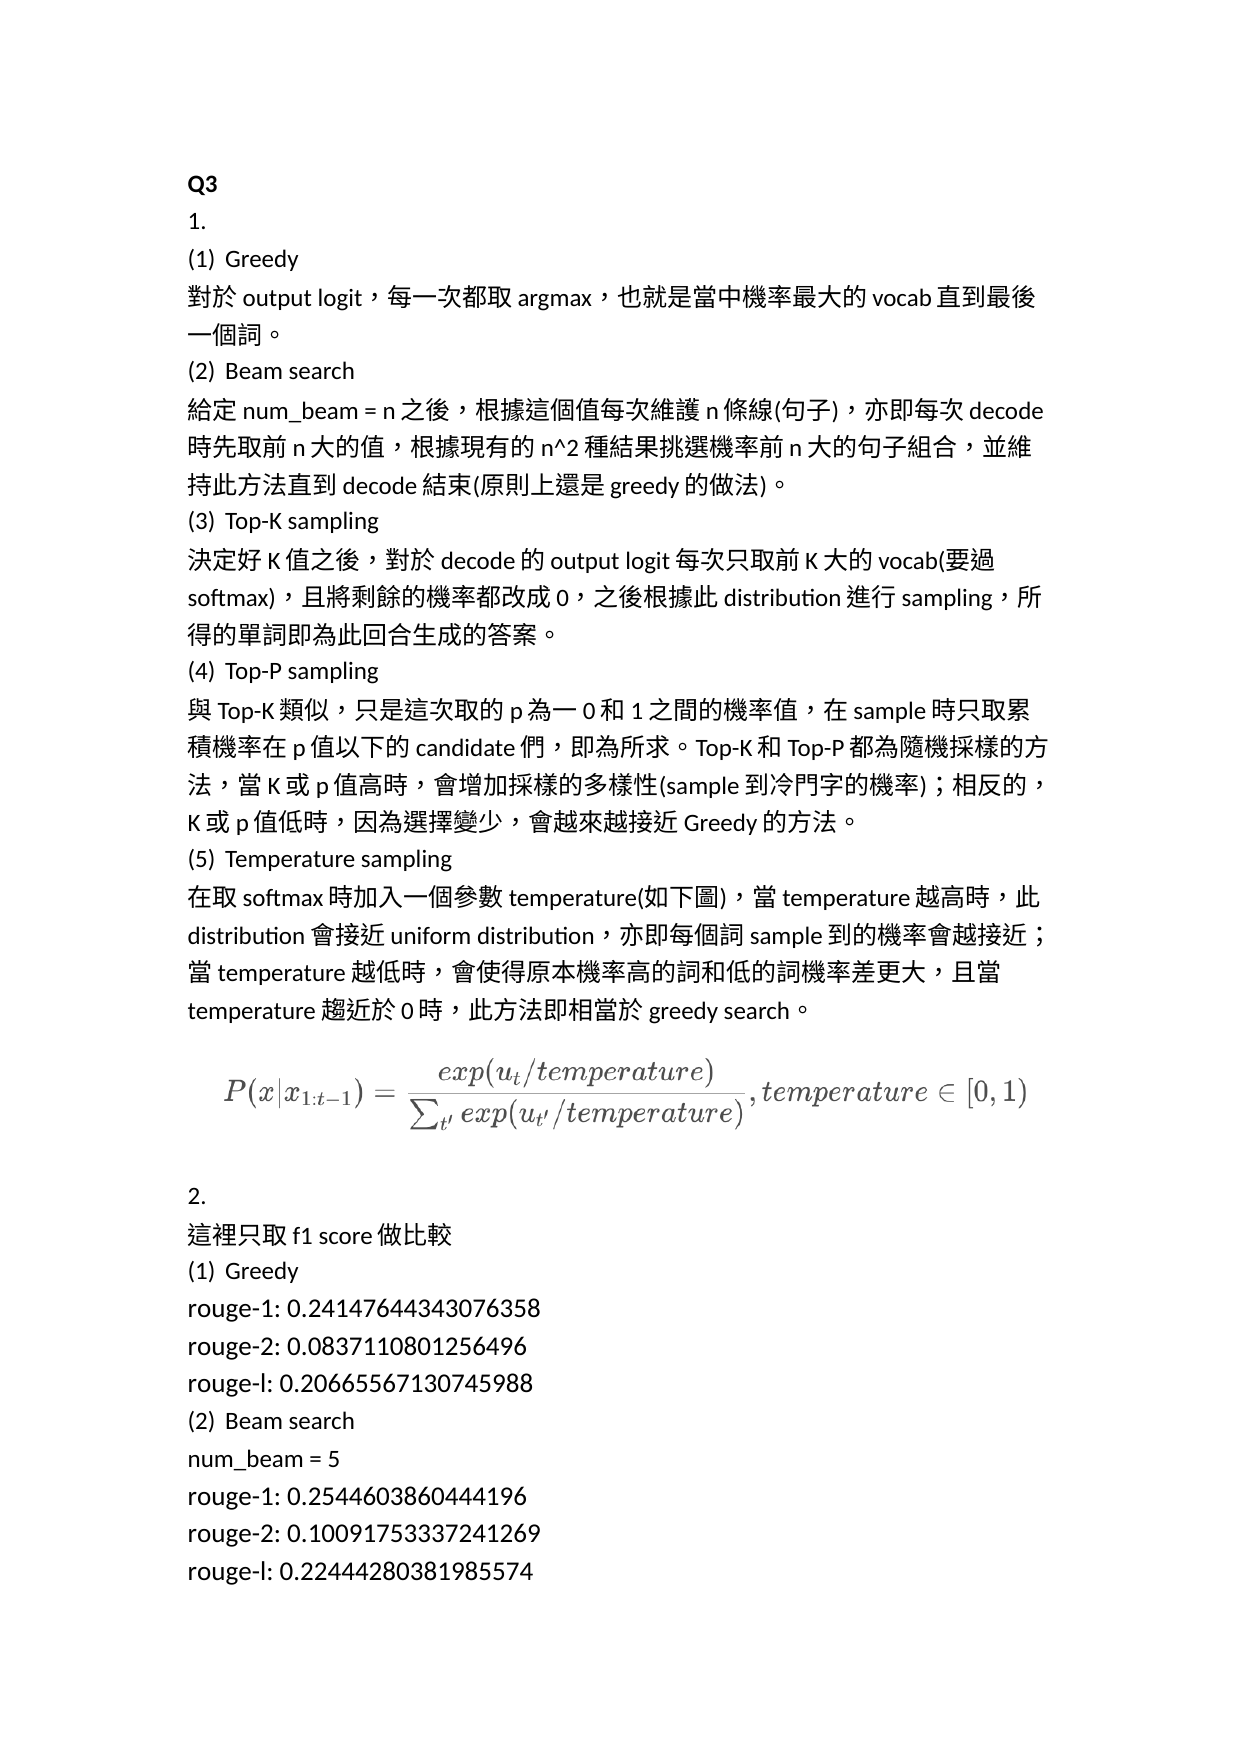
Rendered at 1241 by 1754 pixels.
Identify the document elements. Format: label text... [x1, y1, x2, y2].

text 這裡只取f1 score做比較 [187, 1214, 1053, 1252]
text 決定好K值之後，對於decode的output logit每次只取前K大的vocab(要過softmax)，且將剩餘的機率都改成0，之後根據此distribution進行sampling，所得的單詞即為此回合生成的答案。 [187, 539, 1053, 652]
text rouge-2: 0.10091753337241269 [187, 1514, 1053, 1552]
text 與Top-K類似，只是這次取的p為一0和1之間的機率值，在sample時只取累積機率在p值以下的candidate們，即為所求。Top-K和Top-P都為隨機採樣的方法，當K或p值高時，會增加採樣的多樣性(sample到冷門字的機率)；相反的，K或p值低時，因為選擇變少，會越來越接近Greedy的方法。 [187, 689, 1053, 839]
text rouge-l: 0.20665567130745988 [187, 1364, 1053, 1402]
list Temperature sampling [187, 839, 1053, 877]
text rouge-1: 0.24147644343076358 [187, 1289, 1053, 1327]
text num_beam = 5 [187, 1439, 1053, 1477]
list Beam search [187, 352, 1053, 389]
text rouge-l: 0.22444280381985574 [187, 1552, 1053, 1589]
list Top-P sampling [187, 652, 1053, 689]
text 給定num_beam = n之後，根據這個值每次維護n條線(句子)，亦即每次decode時先取前n大的值，根據現有的n^2種結果挑選機率前n大的句子組合，並維持此方法直到decode結束(原則上還是greedy的做法)。 [187, 389, 1053, 502]
list Top-K sampling [187, 502, 1053, 539]
text Q3 [187, 164, 1053, 202]
list Beam search [187, 1402, 1053, 1439]
text 對於output logit，每一次都取argmax，也就是當中機率最大的vocab直到最後一個詞。 [187, 277, 1053, 352]
list Greedy [187, 1252, 1053, 1289]
text 在取softmax時加入一個參數temperature(如下圖)，當temperature越高時，此distribution會接近uniform distribution，亦即每個詞sample到的機率會越接近；當temperature越低時，會使得原本機率高的詞和低的詞機率差更大，且當temperature趨近於0時，此方法即相當於greedy search。 [187, 877, 1053, 1027]
list Greedy [187, 239, 1053, 277]
picture [187, 1034, 1050, 1151]
text rouge-2: 0.0837110801256496 [187, 1327, 1053, 1364]
text rouge-1: 0.2544603860444196 [187, 1477, 1053, 1514]
